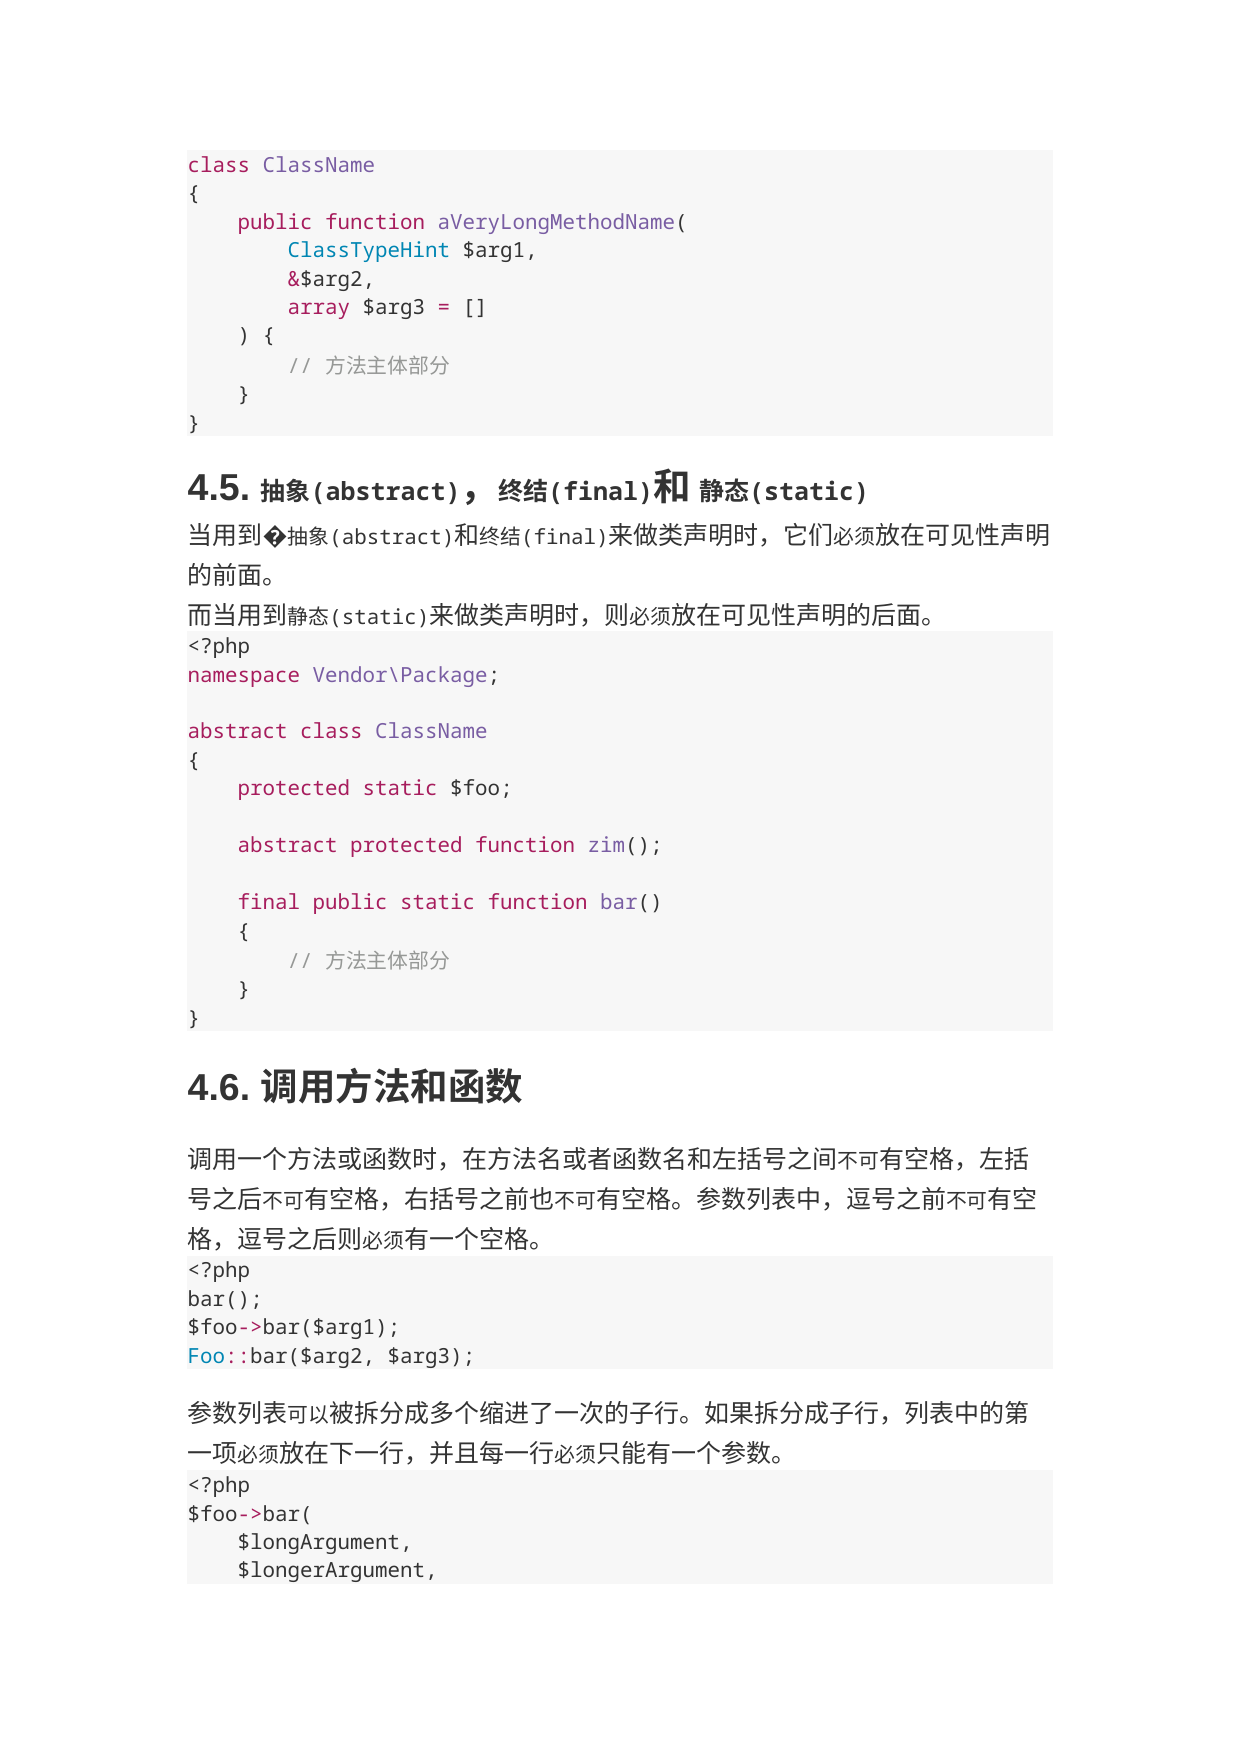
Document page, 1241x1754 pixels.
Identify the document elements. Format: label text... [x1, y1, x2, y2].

text // 方法主体部分 [187, 944, 1053, 974]
text } [187, 1003, 1053, 1031]
text 参数列表可以被拆分成多个缩进了一次的子行。如果拆分成子行，列表中的第一项必须放在下一行，并且每一行必须只能有一个参数。 [187, 1390, 1053, 1470]
text ) { [187, 321, 1053, 349]
text $longerArgument, [187, 1556, 1053, 1584]
text 而当用到静态(static)来做类声明时，则必须放在可见性声明的后面。 [187, 591, 1053, 631]
text // 方法主体部分 [187, 349, 1053, 379]
text 当用到�抽象(abstract)和终结(final)来做类声明时，它们必须放在可见性声明的前面。 [187, 511, 1053, 591]
text 调用一个方法或函数时，在方法名或者函数名和左括号之间不可有空格，左括号之后不可有空格，右括号之前也不可有空格。参数列表中，逗号之前不可有空格，逗号之后则必须有一个空格。 [187, 1136, 1053, 1256]
text class ClassName [187, 150, 1053, 178]
text <?php [187, 631, 1053, 660]
text } [187, 974, 1053, 1003]
text namespace Vendor\Package; [187, 660, 1053, 688]
text { [187, 178, 1053, 207]
text protected static $foo; [187, 773, 1053, 802]
text abstract protected function zim(); [187, 830, 1053, 859]
text } [187, 408, 1053, 436]
text { [187, 916, 1053, 944]
text ClassTypeHint $arg1, [187, 235, 1053, 264]
text final public static function bar() [187, 887, 1053, 916]
text $foo->bar( [187, 1499, 1053, 1527]
text Foo::bar($arg2, $arg3); [187, 1341, 1053, 1369]
text <?php [187, 1256, 1053, 1284]
text 4.6. 调用方法和函数 [187, 1056, 1053, 1111]
text $foo->bar($arg1); [187, 1312, 1053, 1341]
text &$arg2, [187, 264, 1053, 292]
text 4.5. 抽象(abstract)，终结(final)和 静态(static) [187, 457, 1053, 511]
text public function aVeryLongMethodName( [187, 207, 1053, 235]
text abstract class ClassName [187, 717, 1053, 745]
text bar(); [187, 1284, 1053, 1312]
text { [187, 745, 1053, 773]
text $longArgument, [187, 1527, 1053, 1556]
text } [187, 379, 1053, 408]
text <?php [187, 1470, 1053, 1499]
text array $arg3 = [] [187, 292, 1053, 321]
